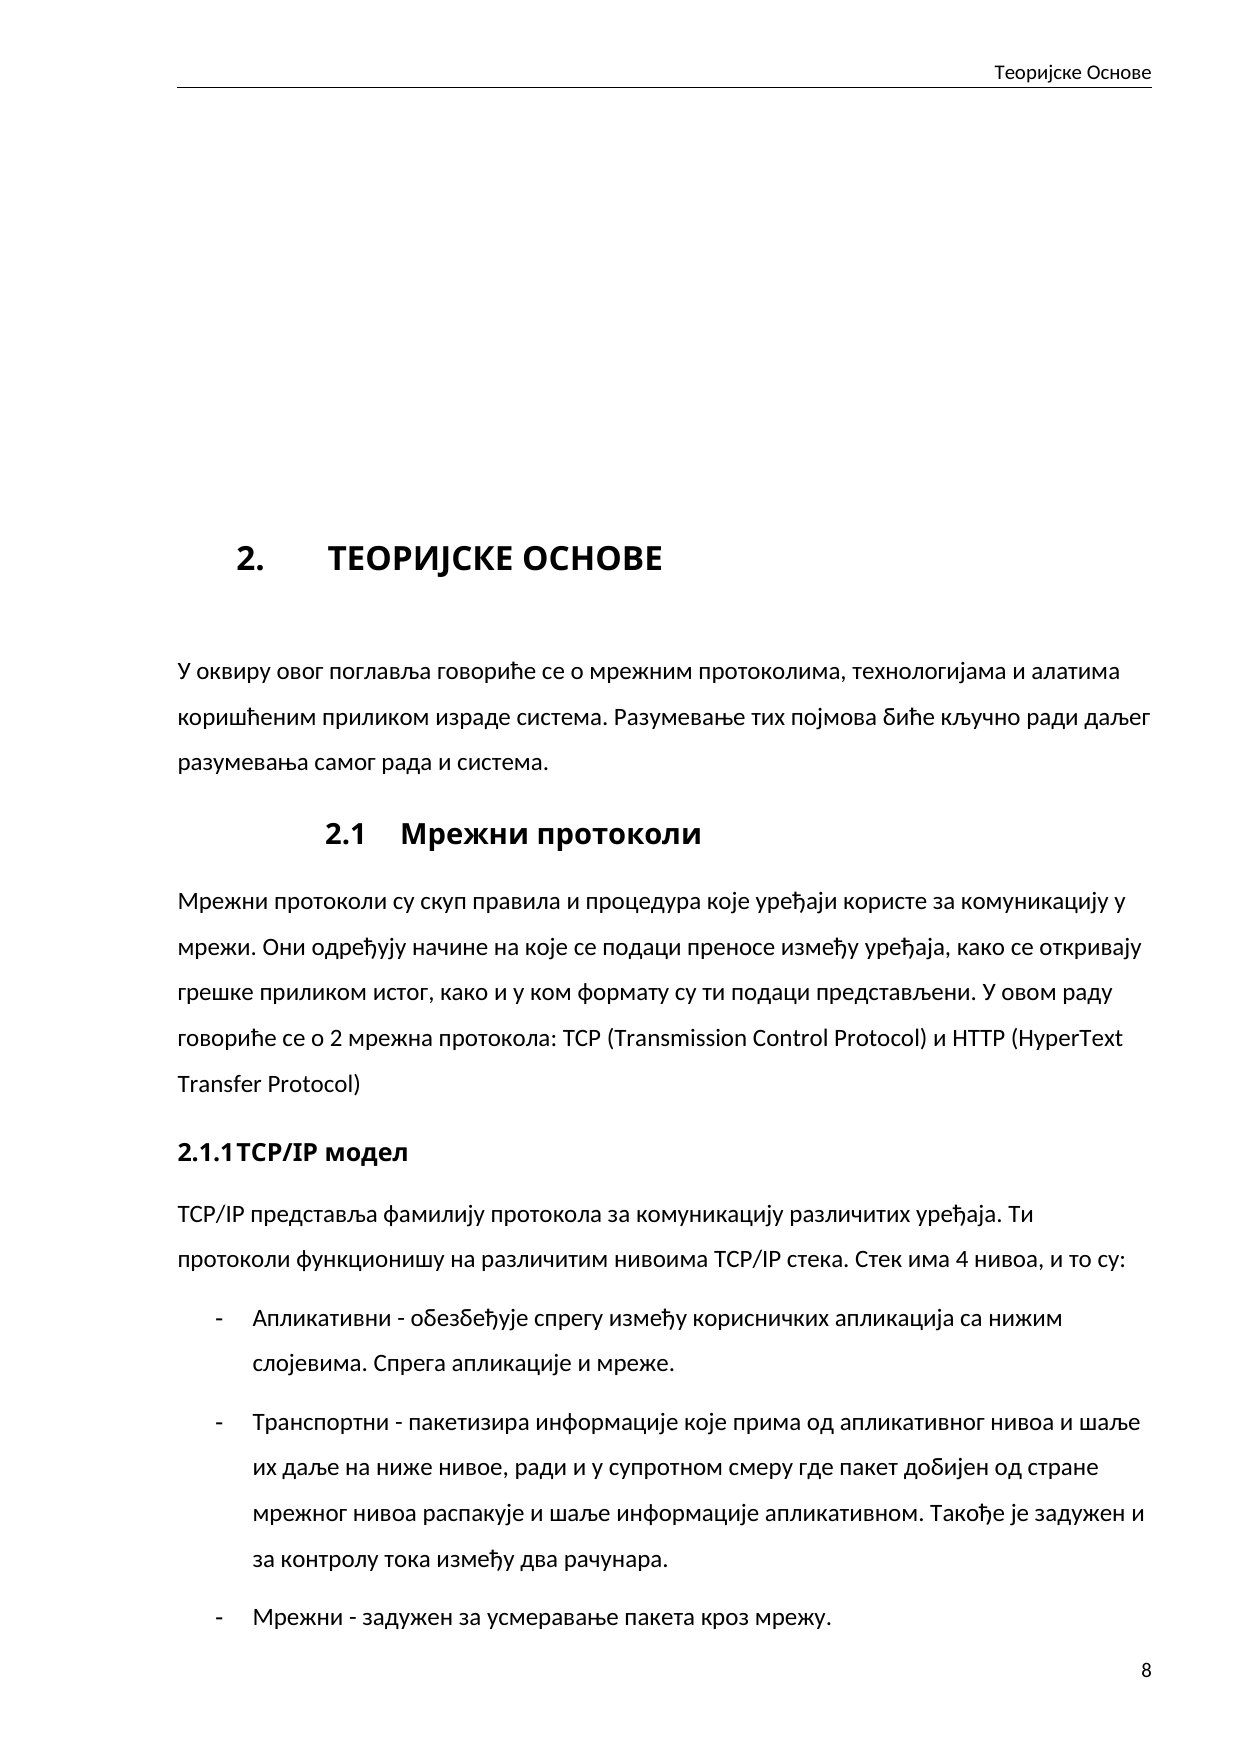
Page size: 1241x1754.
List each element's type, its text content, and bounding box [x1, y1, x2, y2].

list Мрежни - задужен за усмеравање пакета кроз мрежу. [215, 1601, 1152, 1632]
text Мрежни протоколи су скуп правила и процедура које уређаји користе за комуникацију у мрежи. Они одређују начине на које се подаци преносе између уређаја, како се откривају грешке приликом истог, како и у ком формату су ти подаци представљени. У овом раду говориће се о 2 мрежна протокола: TCP (Transmission Control Protocol) и HTTP (HyperText Transfer Protocol) [177, 885, 1152, 1098]
subtitle TCP/IP модел [177, 1134, 1152, 1168]
text TCP/IP представља фамилију протокола за комуникацију различитих уређаја. Ти протоколи функционишу на различитим нивоима TCP/IP стека. Стек има 4 нивоа, и то су: [177, 1198, 1152, 1274]
text У оквиру овог поглавља говориће се о мрежним протоколима, технологијама и алатима коришћеним приликом израде система. Разумевање тих појмова биће кључно ради даљег разумевања самог рада и система. [177, 655, 1152, 777]
list Транспортни - пакетизира информације које прима од апликативног нивоа и шаље их даље на ниже нивое, ради и у супротном смеру где пакет добијен од стране мрежног нивоа распакује и шаље информације апликативном. Такође је задужен и за контролу тока између два рачунара. [215, 1406, 1152, 1573]
subtitle Мрежни протоколи [325, 813, 1152, 853]
subtitle ТЕОРИЈСКЕ ОСНОВЕ [177, 535, 1033, 580]
list Апликативни - обезбеђује спрегу између корисничких апликација са нижим слојевима. Спрега апликације и мреже. [215, 1302, 1152, 1378]
